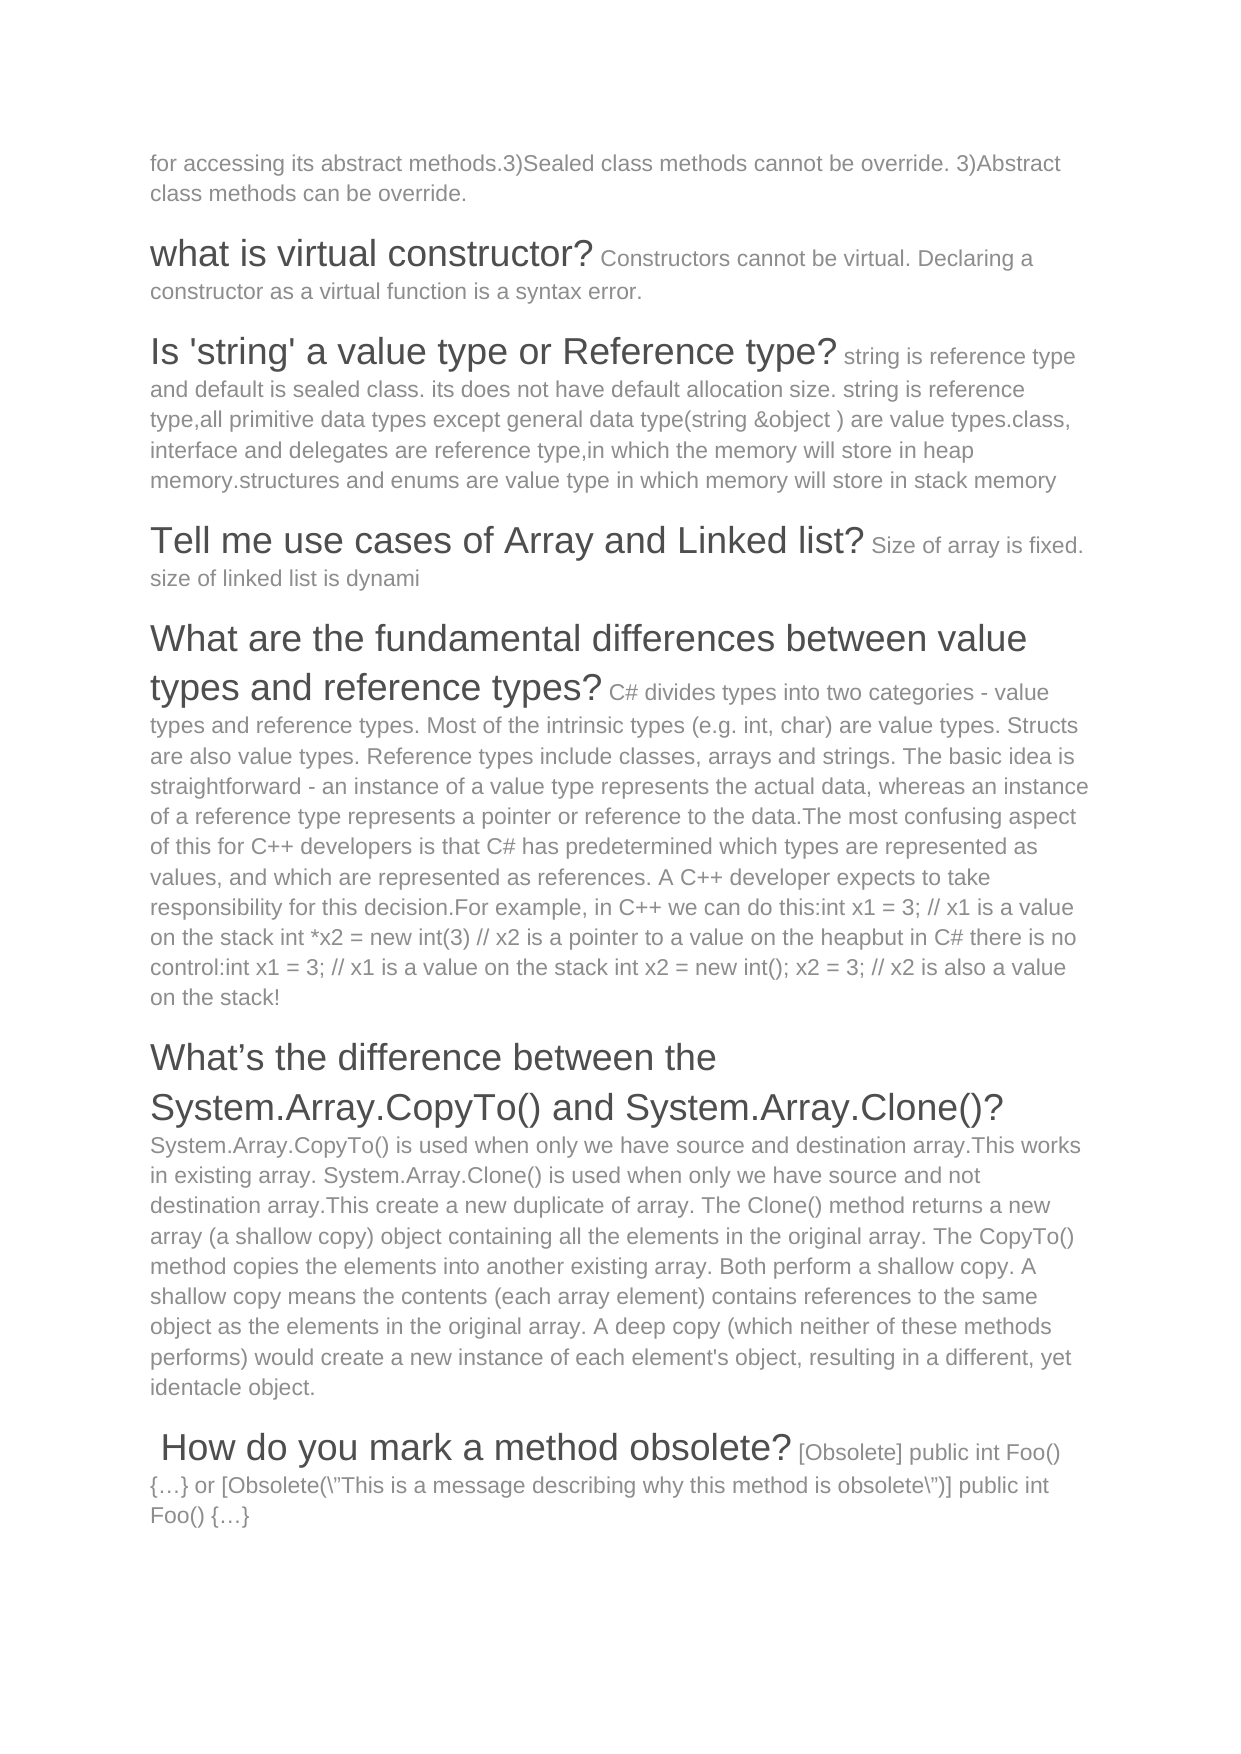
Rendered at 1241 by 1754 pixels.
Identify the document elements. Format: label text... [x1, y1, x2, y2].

text What are the fundamental differences between value types and reference types? C# divides types into two categories - value types and reference types. Most of the intrinsic types (e.g. int, char) are value types. Structs are also value types. Reference types include classes, arrays and strings. The basic idea is straightforward - an instance of a value type represents the actual data, whereas an instance of a reference type represents a pointer or reference to the data.The most confusing aspect of this for C++ developers is that C# has predetermined which types are represented as values, and which are represented as references. A C++ developer expects to take responsibility for this decision.For example, in C++ we can do this:int x1 = 3; // x1 is a value on the stack int *x2 = new int(3) // x2 is a pointer to a value on the heapbut in C# there is no control:int x1 = 3; // x1 is a value on the stack int x2 = new int(); x2 = 3; // x2 is also a value on the stack! [150, 616, 1090, 1011]
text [150, 150, 1090, 207]
text Tell me use cases of Array and Linked list? Size of array is fixed. size of linked list is dynami [150, 518, 1090, 591]
text what is virtual constructor? Constructors cannot be virtual. Declaring a constructor as a virtual function is a syntax error. [150, 231, 1090, 304]
text What’s the difference between the System.Array.CopyTo() and System.Array.Clone()?System.Array.CopyTo() is used when only we have source and destination array.This works in existing array. System.Array.Clone() is used when only we have source and not destination array.This create a new duplicate of array. The Clone() method returns a new array (a shallow copy) object containing all the elements in the original array. The CopyTo() method copies the elements into another existing array. Both perform a shallow copy. A shallow copy means the contents (each array element) contains references to the same object as the elements in the original array. A deep copy (which neither of these methods performs) would create a new instance of each element's object, resulting in a different, yet identacle object. [150, 1035, 1090, 1400]
text Is 'string' a value type or Reference type? string is reference type and default is sealed class. its does not have default allocation size. string is reference type,all primitive data types except general data type(string &object ) are value types.class, interface and delegates are reference type,in which the memory will store in heap memory.structures and enums are value type in which memory will store in stack memory [150, 329, 1090, 493]
text How do you mark a method obsolete? [Obsolete] public int Foo() {…} or [Obsolete(\”This is a message describing why this method is obsolete\”)] public int Foo() {…} [150, 1425, 1090, 1528]
